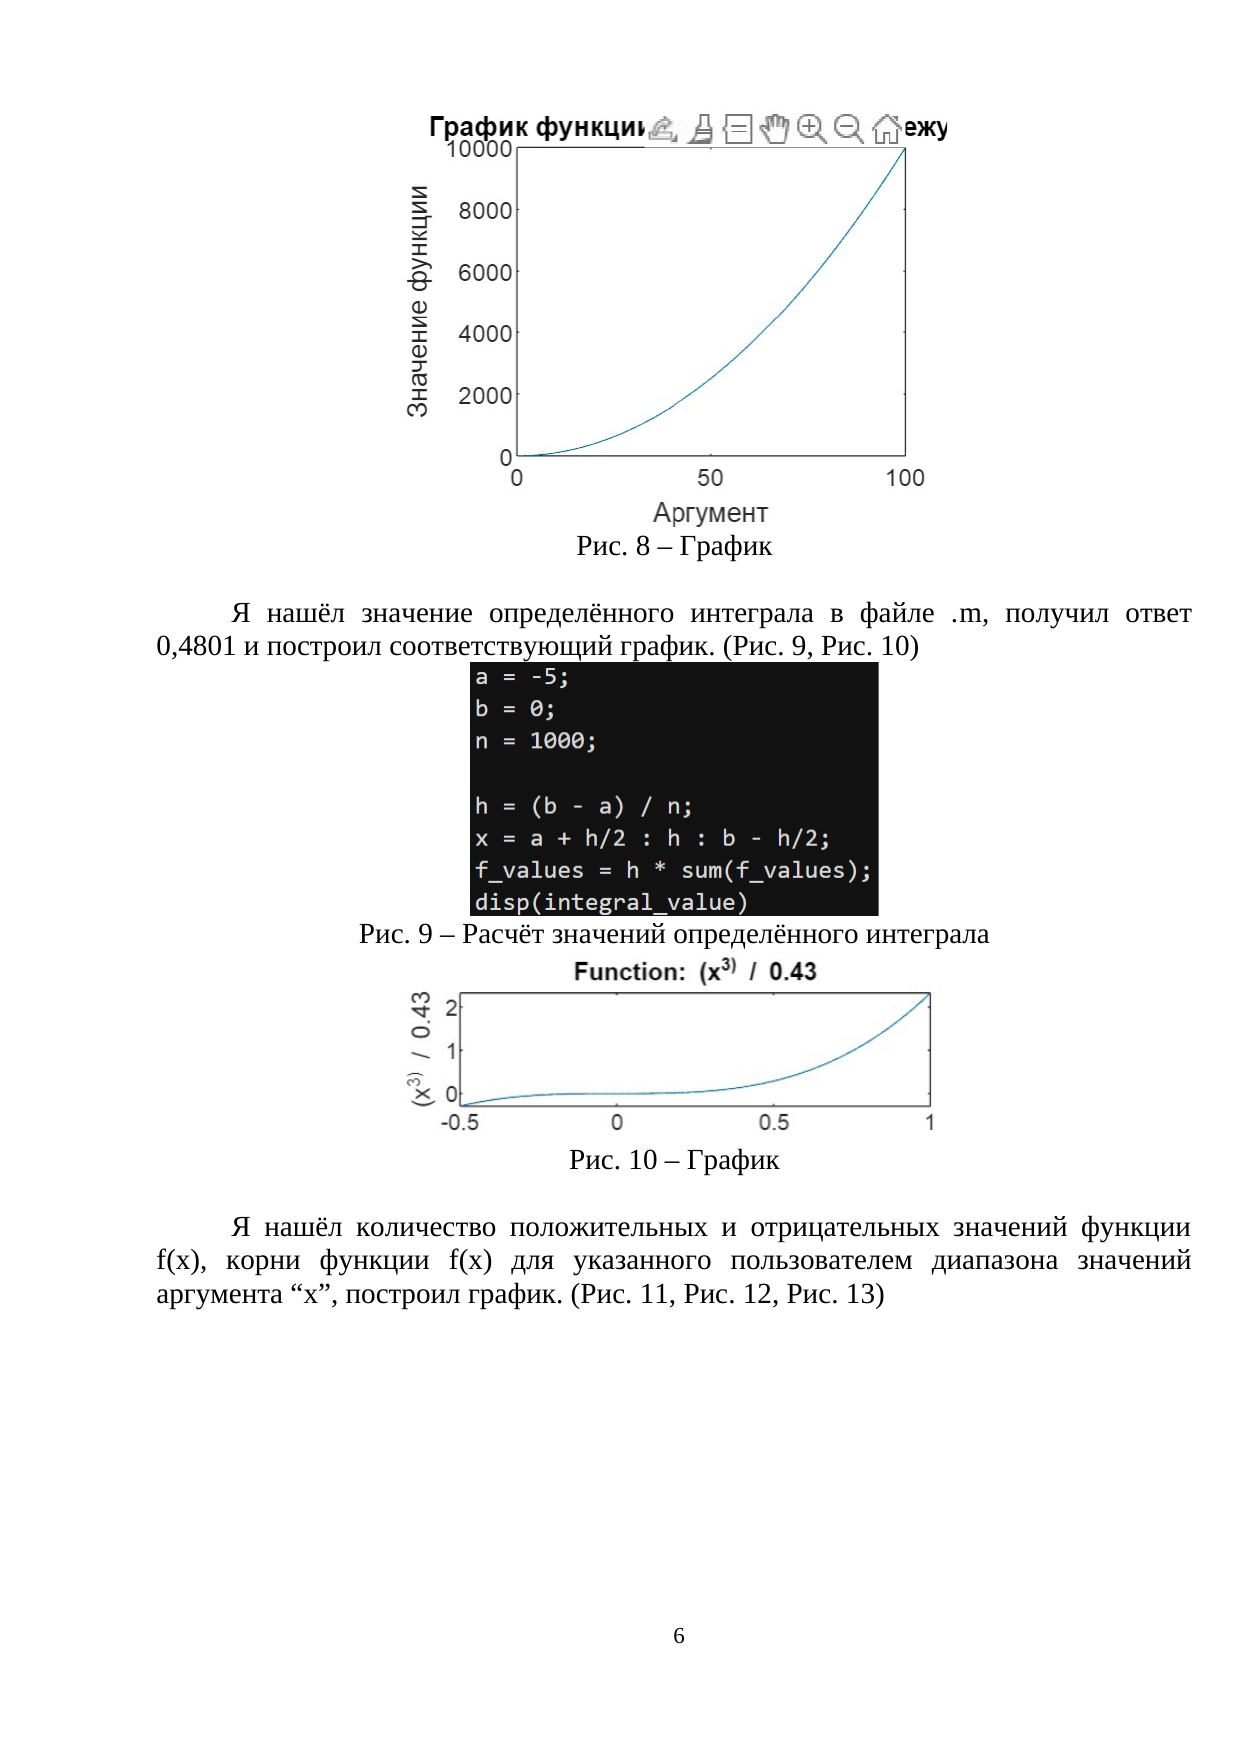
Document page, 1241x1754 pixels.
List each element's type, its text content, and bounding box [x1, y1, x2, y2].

picture [401, 108, 948, 528]
picture [390, 949, 959, 1142]
text Я нашёл количество положительных и отрицательных значений функции f(x), корни функции f(x) для указанного пользователем диапазона значений аргумента “x”, построил график. (Рис. 11, Рис. 12, Рис. 13) [156, 1209, 1192, 1309]
picture [470, 662, 879, 916]
text Рис. 9 – Расчёт значений определённого интеграла [156, 916, 1192, 949]
text Я нашёл значение определённого интеграла в файле .m, получил ответ 0,4801 и построил соответствующий график. (Рис. 9, Рис. 10) [156, 595, 1192, 662]
text Рис. 10 – График [156, 1142, 1192, 1175]
text Рис. 8 – График [156, 528, 1192, 561]
